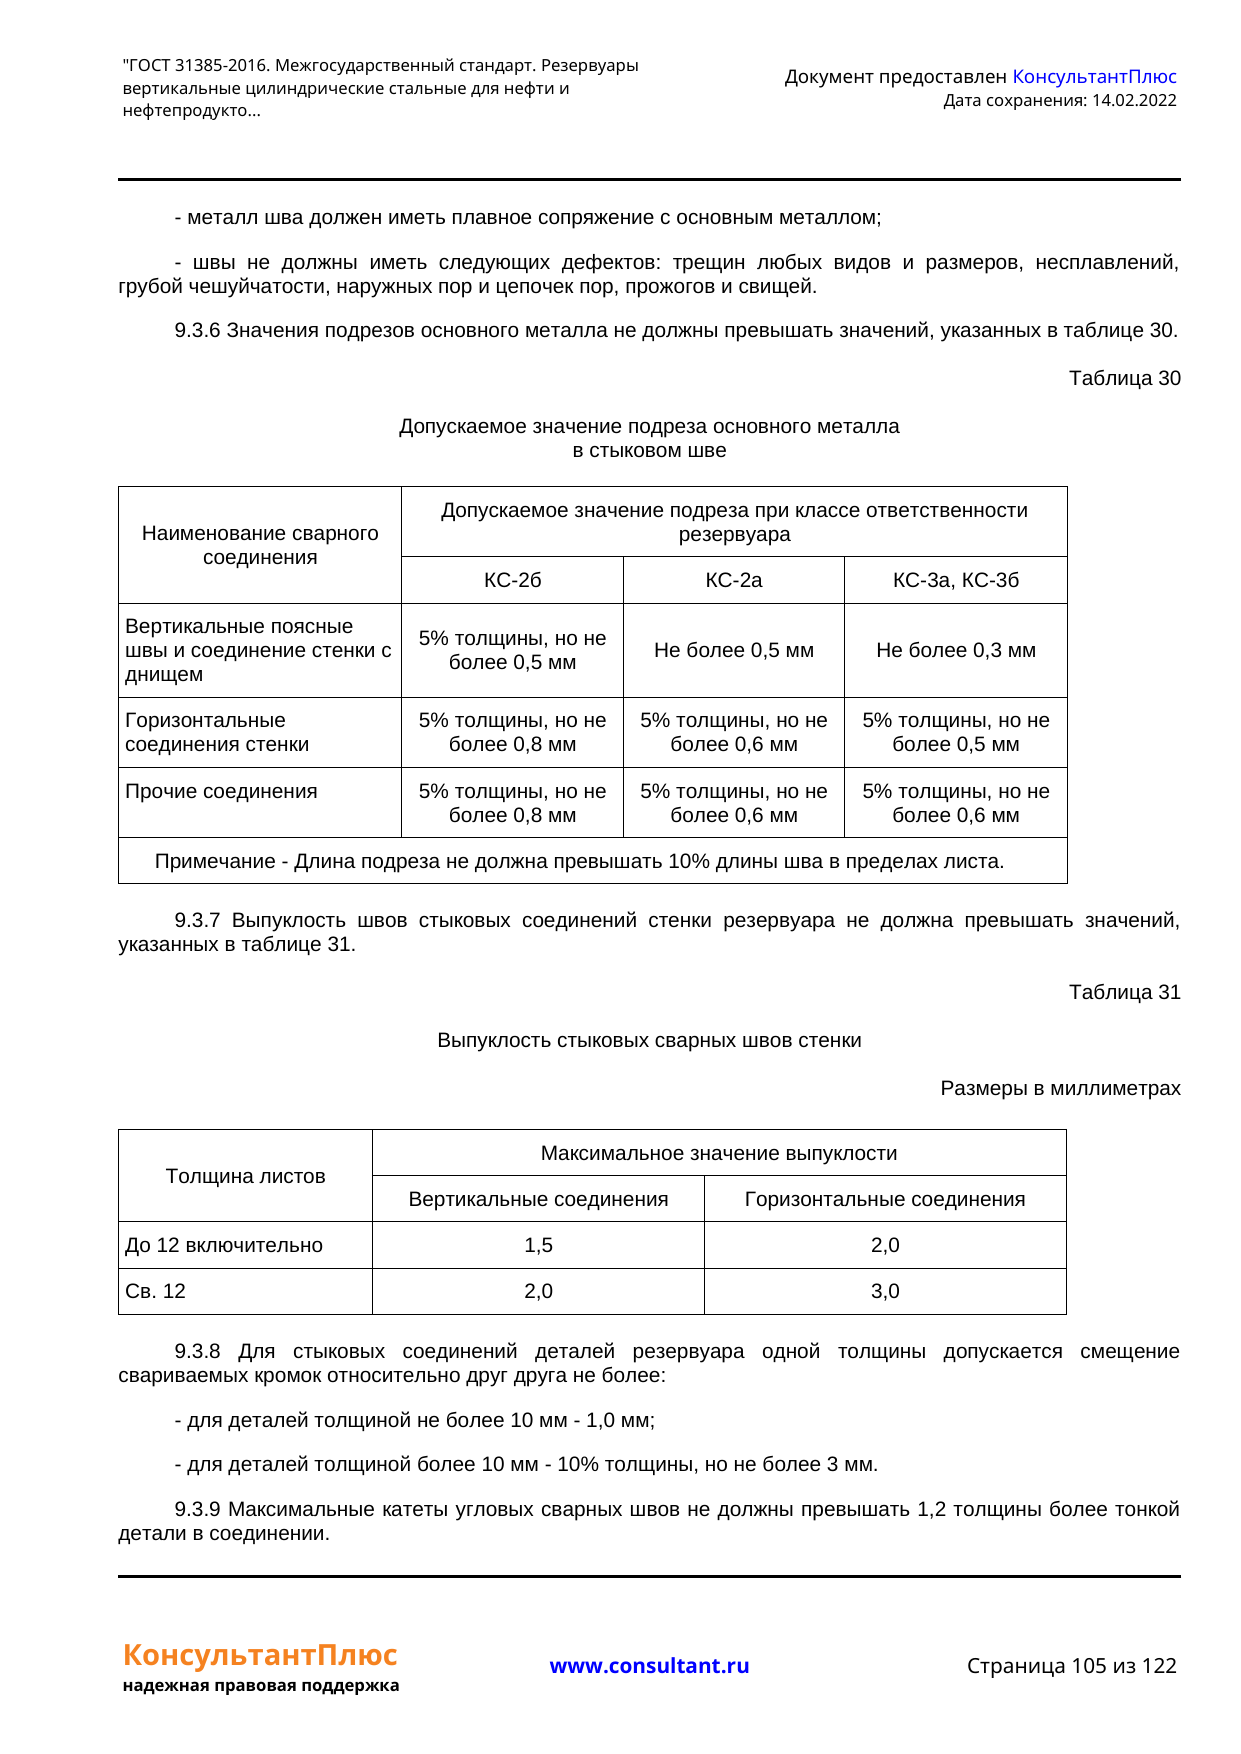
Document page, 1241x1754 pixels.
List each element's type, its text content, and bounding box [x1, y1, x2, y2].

text 9.3.9 Максимальные катеты угловых сварных швов не должны превышать 1,2 толщины более тонкой детали в соединении. [118, 1497, 1181, 1545]
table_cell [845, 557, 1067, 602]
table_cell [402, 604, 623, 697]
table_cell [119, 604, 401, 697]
text 9.3.8 Для стыковых соединений деталей резервуара одной толщины допускается смещение свариваемых кромок относительно друг друга не более: [118, 1339, 1181, 1387]
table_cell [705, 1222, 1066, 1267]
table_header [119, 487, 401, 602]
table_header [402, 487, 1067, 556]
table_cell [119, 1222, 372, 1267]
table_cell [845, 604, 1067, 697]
text - для деталей толщиной не более 10 мм - 1,0 мм; [118, 1407, 1181, 1431]
text 9.3.6 Значения подрезов основного металла не должны превышать значений, указанных в таблице 30. [118, 318, 1181, 342]
text Таблица 30 [118, 366, 1181, 390]
text Таблица 31 [118, 980, 1181, 1004]
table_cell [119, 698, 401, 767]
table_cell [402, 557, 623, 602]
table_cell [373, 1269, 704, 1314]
text - металл шва должен иметь плавное сопряжение с основным металлом; [118, 205, 1181, 229]
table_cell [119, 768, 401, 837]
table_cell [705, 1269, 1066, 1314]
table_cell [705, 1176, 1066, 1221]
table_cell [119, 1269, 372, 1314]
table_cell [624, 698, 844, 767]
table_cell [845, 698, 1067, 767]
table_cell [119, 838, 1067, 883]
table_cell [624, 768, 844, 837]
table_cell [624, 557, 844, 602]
text - для деталей толщиной более 10 мм - 10% толщины, но не более 3 мм. [118, 1452, 1181, 1476]
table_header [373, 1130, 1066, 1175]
text Размеры в миллиметрах [118, 1076, 1181, 1100]
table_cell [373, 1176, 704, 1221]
text 9.3.7 Выпуклость швов стыковых соединений стенки резервуара не должна превышать значений, указанных в таблице 31. [118, 908, 1181, 956]
text в стыковом шве [118, 438, 1181, 462]
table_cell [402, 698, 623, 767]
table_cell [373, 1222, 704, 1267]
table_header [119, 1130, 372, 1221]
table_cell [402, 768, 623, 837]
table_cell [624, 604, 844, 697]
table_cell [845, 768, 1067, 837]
text - швы не должны иметь следующих дефектов: трещин любых видов и размеров, несплавлений, грубой чешуйчатости, наружных пор и цепочек пор, прожогов и свищей. [118, 249, 1181, 297]
text Допускаемое значение подреза основного металла [118, 414, 1181, 438]
text Выпуклость стыковых сварных швов стенки [118, 1028, 1181, 1052]
